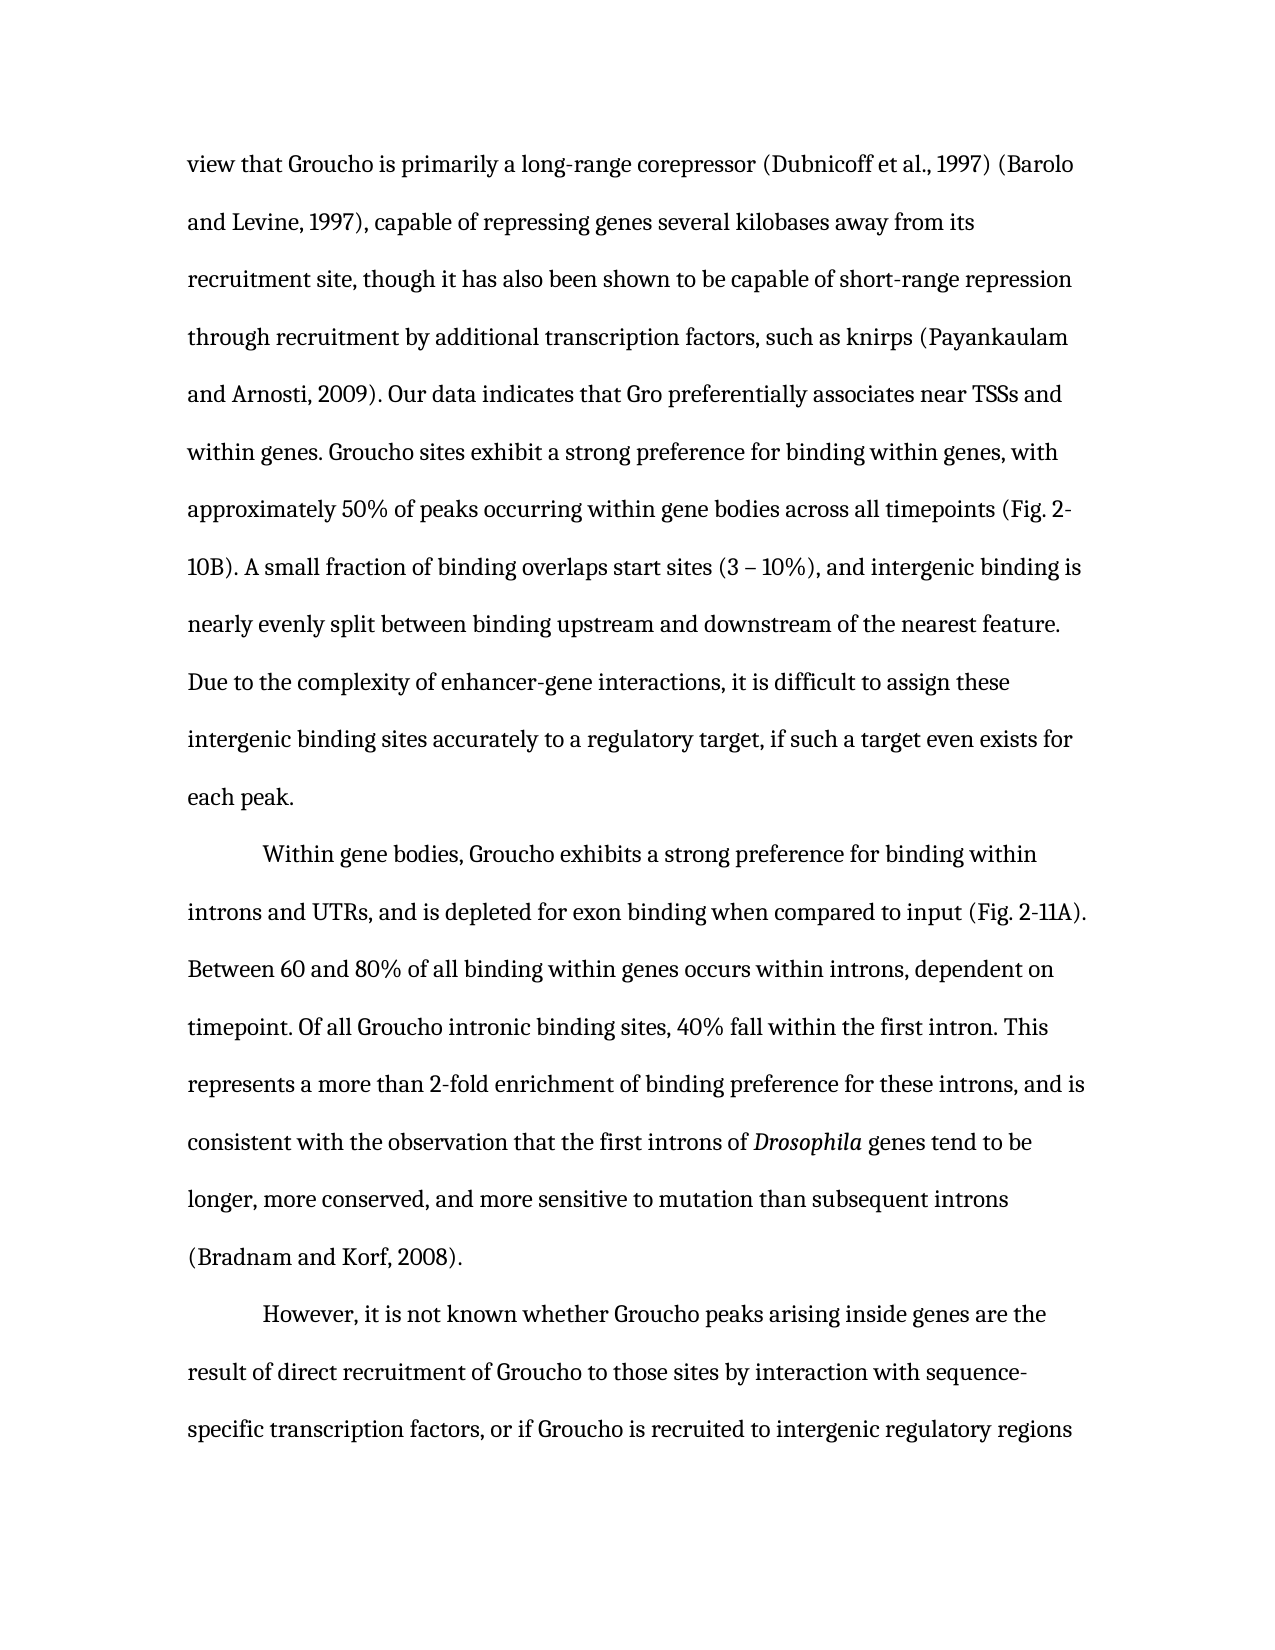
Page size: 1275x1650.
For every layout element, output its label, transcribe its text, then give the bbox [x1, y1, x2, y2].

text Within gene bodies, Groucho exhibits a strong preference for binding within introns and UTRs, and is depleted for exon binding when compared to input (Fig. 2-11A). Between 60 and 80% of all binding within genes occurs within introns, dependent on timepoint. Of all Groucho intronic binding sites, 40% fall within the first intron. This represents a more than 2-fold enrichment of binding preference for these introns, and is consistent with the observation that the first introns of Drosophila genes tend to be longer, more conserved, and more sensitive to mutation than subsequent introns (Bradnam and Korf, 2008). [187, 840, 1087, 1271]
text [187, 150, 1087, 811]
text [187, 1300, 1087, 1444]
